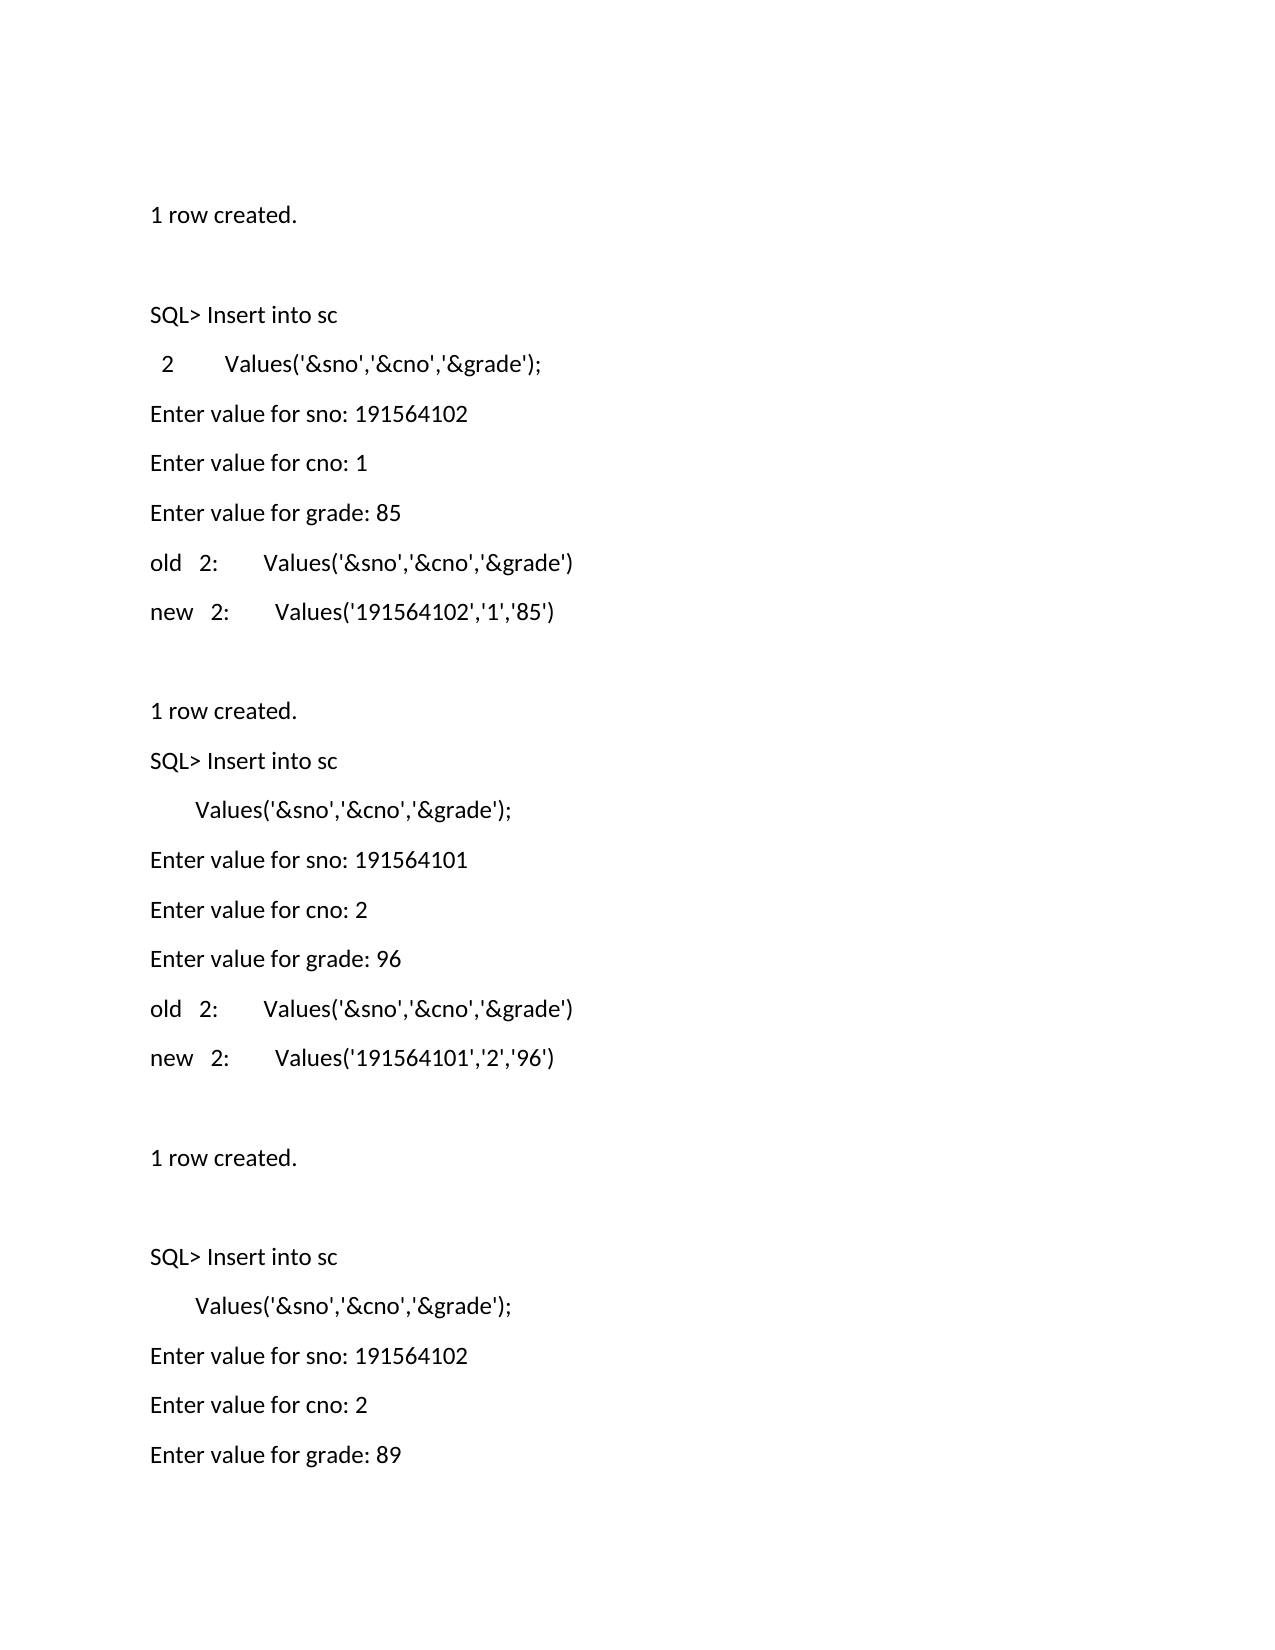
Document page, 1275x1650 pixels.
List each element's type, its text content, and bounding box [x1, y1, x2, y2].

text new 2: Values('191564102','1','85') [150, 596, 1125, 627]
text Enter value for cno: 2 [150, 894, 1125, 924]
text old 2: Values('&sno','&cno','&grade') [150, 993, 1125, 1023]
text Enter value for cno: 2 [150, 1389, 1125, 1420]
text 2 Values('&sno','&cno','&grade'); [150, 348, 1125, 379]
text Enter value for grade: 85 [150, 497, 1125, 528]
text new 2: Values('191564101','2','96') [150, 1042, 1125, 1073]
text SQL> Insert into sc [150, 745, 1125, 776]
text 1 row created. [150, 1142, 1125, 1172]
text 1 row created. [150, 199, 1125, 230]
text Values('&sno','&cno','&grade'); [150, 794, 1125, 825]
text 1 row created. [150, 695, 1125, 726]
text Enter value for sno: 191564102 [150, 1340, 1125, 1371]
text old 2: Values('&sno','&cno','&grade') [150, 547, 1125, 577]
text Values('&sno','&cno','&grade'); [150, 1290, 1125, 1321]
text Enter value for sno: 191564101 [150, 844, 1125, 875]
text Enter value for grade: 89 [150, 1439, 1125, 1470]
text Enter value for sno: 191564102 [150, 398, 1125, 428]
text Enter value for cno: 1 [150, 447, 1125, 478]
text SQL> Insert into sc [150, 1241, 1125, 1271]
text SQL> Insert into sc [150, 299, 1125, 329]
text Enter value for grade: 96 [150, 943, 1125, 974]
